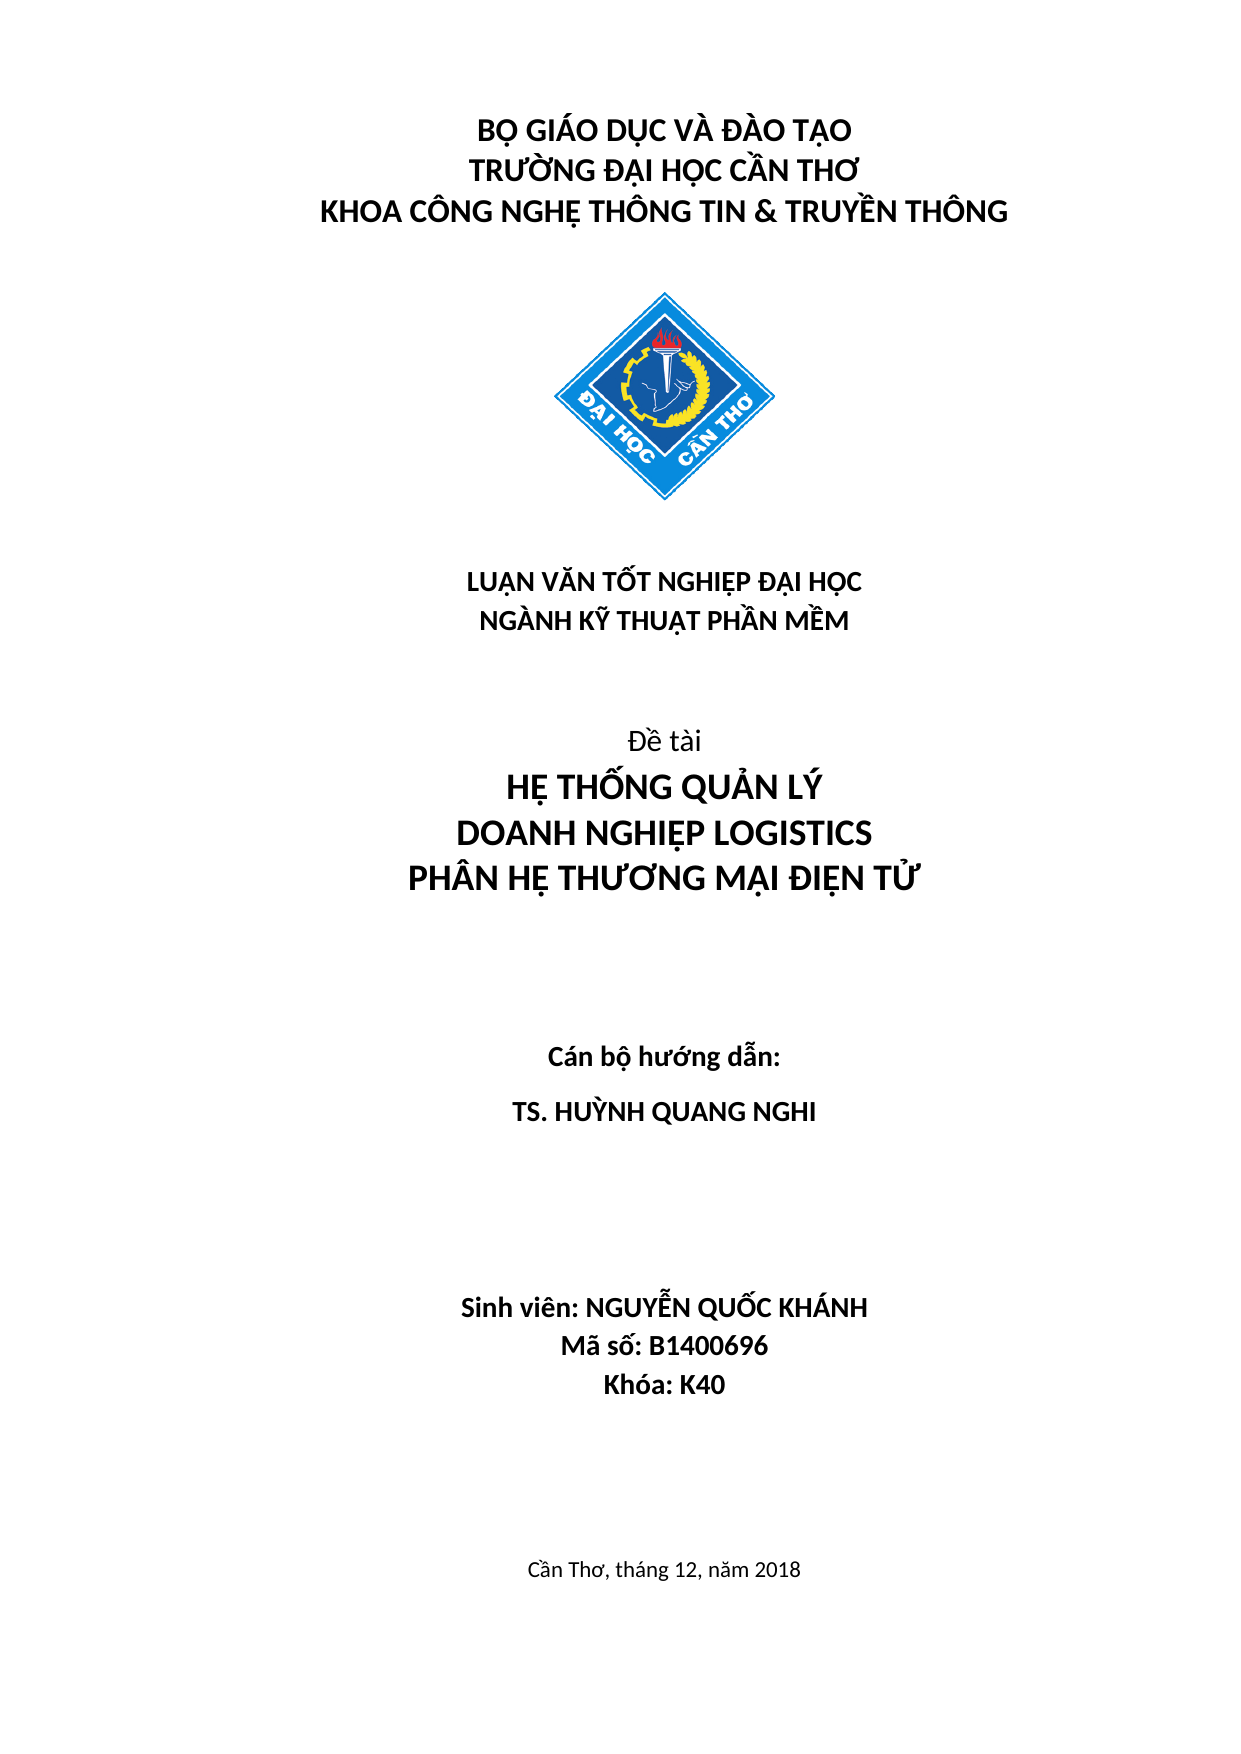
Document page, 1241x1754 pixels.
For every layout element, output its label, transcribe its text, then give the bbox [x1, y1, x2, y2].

text Đề tài [177, 721, 1152, 759]
text TRƯỜNG ĐẠI HỌC CẦN THƠ [177, 149, 1152, 190]
text Sinh viên: NGUYỄN QUỐC KHÁNH [177, 1289, 1152, 1324]
text LUẬN VĂN TỐT NGHIỆP ĐẠI HỌC [177, 563, 1152, 599]
picture [553, 291, 776, 501]
text TS. HUỲNH QUANG NGHI [177, 1093, 1152, 1129]
text Cán bộ hướng dẫn: [177, 1038, 1152, 1074]
text PHÂN HỆ THƯƠNG MẠI ĐIỆN TỬ [177, 854, 1152, 900]
text HỆ THỐNG QUẢN LÝ [177, 763, 1152, 808]
text NGÀNH KỸ THUẬT PHẦN MỀM [177, 602, 1152, 637]
text DOANH NGHIỆP LOGISTICS [177, 808, 1152, 854]
text Cần Thơ, tháng 12, năm 2018 [177, 1555, 1152, 1583]
text KHOA CÔNG NGHỆ THÔNG TIN & TRUYỀN THÔNG [177, 190, 1152, 231]
text Mã số: B1400696 [177, 1327, 1152, 1363]
text Khóa: K40 [177, 1366, 1152, 1401]
text BỘ GIÁO DỤC VÀ ĐÀO TẠO [177, 108, 1152, 149]
